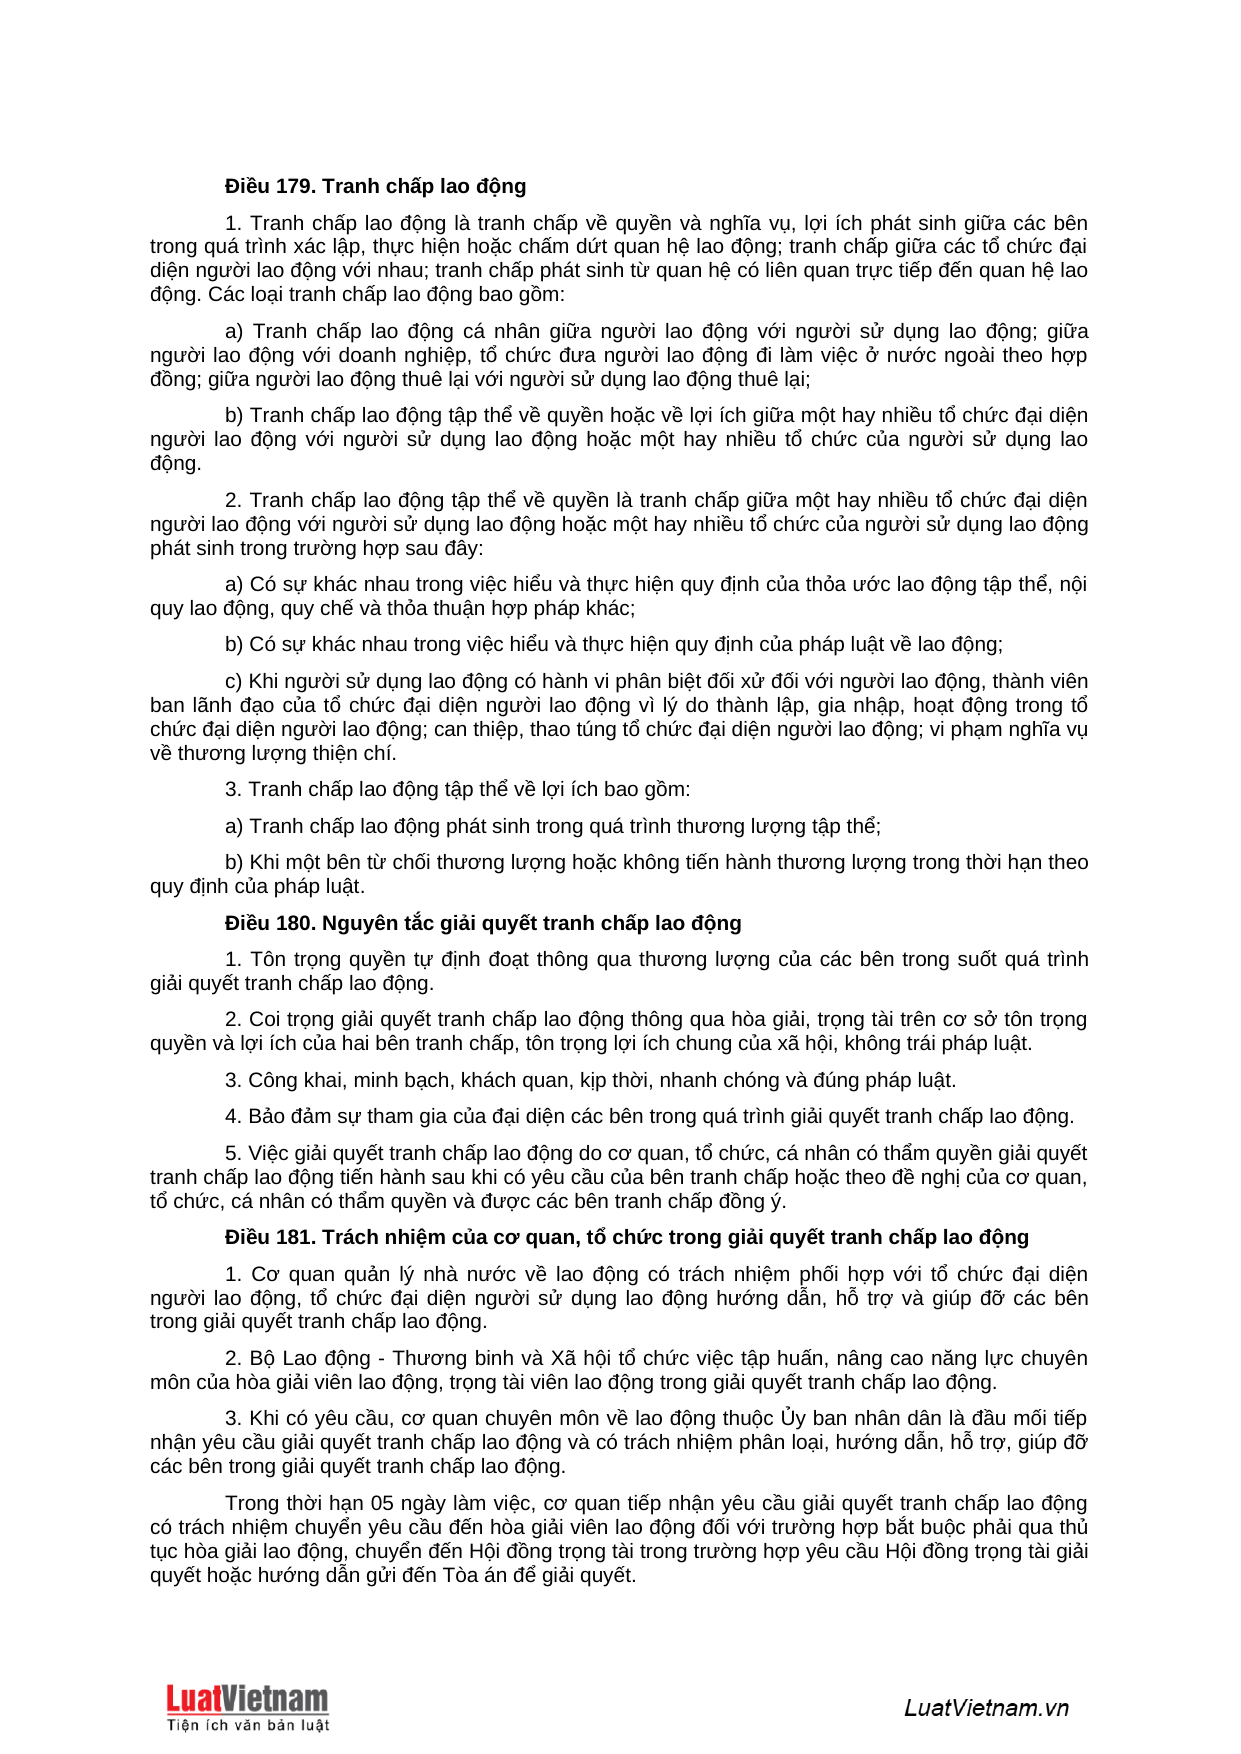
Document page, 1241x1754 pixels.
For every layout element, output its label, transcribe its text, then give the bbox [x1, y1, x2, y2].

text 3. Công khai, minh bạch, khách quan, kịp thời, nhanh chóng và đúng pháp luật. [150, 1068, 1090, 1092]
text 3. Tranh chấp lao động tập thể về lợi ích bao gồm: [150, 777, 1090, 801]
text Điều 181. Trách nhiệm của cơ quan, tổ chức trong giải quyết tranh chấp lao động [150, 1225, 1090, 1249]
text 5. Việc giải quyết tranh chấp lao động do cơ quan, tổ chức, cá nhân có thẩm quyền giải quyết tranh chấp lao động tiến hành sau khi có yêu cầu của bên tranh chấp hoặc theo đề nghị của cơ quan, tổ chức, cá nhân có thẩm quyền và được các bên tranh chấp đồng ý. [150, 1141, 1090, 1212]
picture [150, 1662, 1088, 1754]
text 2. Coi trọng giải quyết tranh chấp lao động thông qua hòa giải, trọng tài trên cơ sở tôn trọng quyền và lợi ích của hai bên tranh chấp, tôn trọng lợi ích chung của xã hội, không trái pháp luật. [150, 1007, 1090, 1055]
text Trong thời hạn 05 ngày làm việc, cơ quan tiếp nhận yêu cầu giải quyết tranh chấp lao động có trách nhiệm chuyển yêu cầu đến hòa giải viên lao động đối với trường hợp bắt buộc phải qua thủ tục hòa giải lao động, chuyển đến Hội đồng trọng tài trong trường hợp yêu cầu Hội đồng trọng tài giải quyết hoặc hướng dẫn gửi đến Tòa án để giải quyết. [150, 1491, 1090, 1586]
text b) Có sự khác nhau trong việc hiểu và thực hiện quy định của pháp luật về lao động; [150, 632, 1090, 656]
text c) Khi người sử dụng lao động có hành vi phân biệt đối xử đối với người lao động, thành viên ban lãnh đạo của tổ chức đại diện người lao động vì lý do thành lập, gia nhập, hoạt động trong tổ chức đại diện người lao động; can thiệp, thao túng tổ chức đại diện người lao động; vi phạm nghĩa vụ về thương lượng thiện chí. [150, 669, 1090, 764]
text a) Có sự khác nhau trong việc hiểu và thực hiện quy định của thỏa ước lao động tập thể, nội quy lao động, quy chế và thỏa thuận hợp pháp khác; [150, 572, 1090, 620]
text b) Khi một bên từ chối thương lượng hoặc không tiến hành thương lượng trong thời hạn theo quy định của pháp luật. [150, 850, 1090, 898]
text 1. Cơ quan quản lý nhà nước về lao động có trách nhiệm phối hợp với tổ chức đại diện người lao động, tổ chức đại diện người sử dụng lao động hướng dẫn, hỗ trợ và giúp đỡ các bên trong giải quyết tranh chấp lao động. [150, 1261, 1090, 1333]
text b) Tranh chấp lao động tập thể về quyền hoặc về lợi ích giữa một hay nhiều tổ chức đại diện người lao động với người sử dụng lao động hoặc một hay nhiều tổ chức của người sử dụng lao động. [150, 403, 1090, 475]
text 3. Khi có yêu cầu, cơ quan chuyên môn về lao động thuộc Ủy ban nhân dân là đầu mối tiếp nhận yêu cầu giải quyết tranh chấp lao động và có trách nhiệm phân loại, hướng dẫn, hỗ trợ, giúp đỡ các bên trong giải quyết tranh chấp lao động. [150, 1406, 1090, 1478]
text 1. Tranh chấp lao động là tranh chấp về quyền và nghĩa vụ, lợi ích phát sinh giữa các bên trong quá trình xác lập, thực hiện hoặc chấm dứt quan hệ lao động; tranh chấp giữa các tổ chức đại diện người lao động với nhau; tranh chấp phát sinh từ quan hệ có liên quan trực tiếp đến quan hệ lao động. Các loại tranh chấp lao động bao gồm: [150, 210, 1090, 306]
text 4. Bảo đảm sự tham gia của đại diện các bên trong quá trình giải quyết tranh chấp lao động. [150, 1104, 1090, 1128]
text a) Tranh chấp lao động phát sinh trong quá trình thương lượng tập thể; [150, 813, 1090, 837]
text 1. Tôn trọng quyền tự định đoạt thông qua thương lượng của các bên trong suốt quá trình giải quyết tranh chấp lao động. [150, 947, 1090, 995]
text Điều 179. Tranh chấp lao động [150, 174, 1090, 198]
text 2. Bộ Lao động - Thương binh và Xã hội tổ chức việc tập huấn, nâng cao năng lực chuyên môn của hòa giải viên lao động, trọng tài viên lao động trong giải quyết tranh chấp lao động. [150, 1346, 1090, 1394]
text 2. Tranh chấp lao động tập thể về quyền là tranh chấp giữa một hay nhiều tổ chức đại diện người lao động với người sử dụng lao động hoặc một hay nhiều tổ chức của người sử dụng lao động phát sinh trong trường hợp sau đây: [150, 487, 1090, 559]
text a) Tranh chấp lao động cá nhân giữa người lao động với người sử dụng lao động; giữa người lao động với doanh nghiệp, tổ chức đưa người lao động đi làm việc ở nước ngoài theo hợp đồng; giữa người lao động thuê lại với người sử dụng lao động thuê lại; [150, 319, 1090, 391]
text Điều 180. Nguyên tắc giải quyết tranh chấp lao động [150, 910, 1090, 934]
